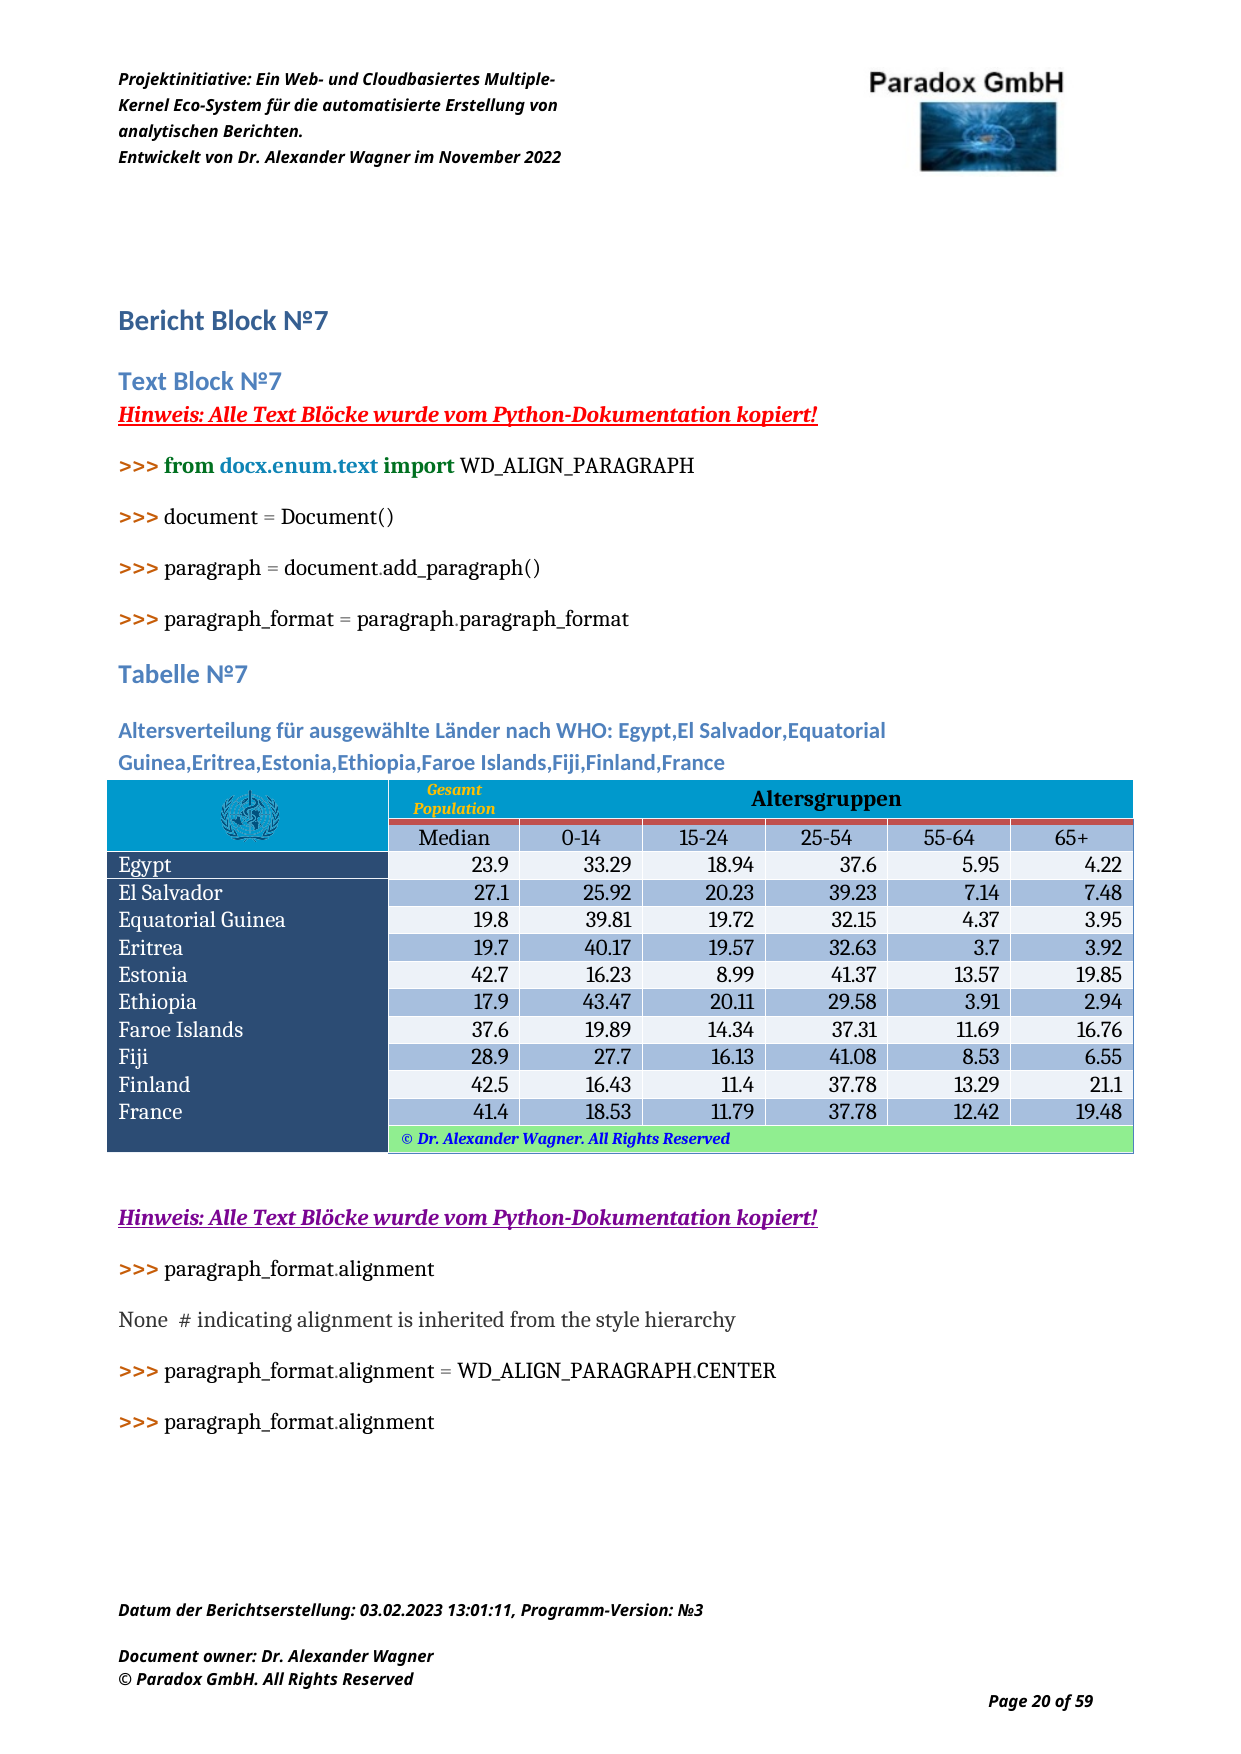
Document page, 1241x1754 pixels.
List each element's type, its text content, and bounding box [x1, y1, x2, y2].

table_cell 16.76 [1011, 1017, 1133, 1043]
table_cell 8.99 [643, 962, 765, 988]
table_cell 27.7 [520, 1044, 642, 1070]
text >>> paragraph_format.alignment = WD_ALIGN_PARAGRAPH.CENTER [118, 1358, 1122, 1384]
table_cell 21.1 [1011, 1071, 1133, 1098]
table_cell 3.95 [1011, 907, 1133, 933]
table_cell 27.1 [389, 880, 519, 906]
table_cell 14.34 [643, 1017, 765, 1043]
table_cell 8.53 [888, 1044, 1010, 1070]
table_cell 3.7 [888, 934, 1010, 961]
table_cell 37.6 [389, 1017, 519, 1043]
text Hinweis: Alle Text Blöcke wurde vom Python-Dokumentation kopiert! [118, 402, 1122, 428]
table_cell 18.53 [520, 1099, 642, 1125]
table_cell 17.9 [389, 989, 519, 1016]
table_cell 32.63 [766, 934, 887, 961]
table_cell El Salvador [107, 879, 388, 906]
table_cell 28.9 [389, 1044, 519, 1070]
table_cell 41.4 [389, 1099, 519, 1125]
table_cell 19.7 [389, 934, 519, 961]
table_cell 16.43 [520, 1071, 642, 1098]
table_cell 41.08 [766, 1044, 887, 1070]
table_cell 11.69 [888, 1017, 1010, 1043]
table_cell 20.11 [643, 989, 765, 1016]
table_cell 7.48 [1011, 880, 1133, 906]
table_cell 19.85 [1011, 962, 1133, 988]
table_cell 20.23 [643, 880, 765, 906]
table_cell 4.22 [1011, 852, 1133, 878]
table_cell 13.29 [888, 1071, 1010, 1098]
table_cell © Dr. Alexander Wagner. All Rights Reserved [389, 1126, 1133, 1152]
table_cell Fiji [107, 1043, 388, 1070]
subtitle Text Block №7 [118, 364, 1122, 397]
table_cell 16.23 [520, 962, 642, 988]
text None # indicating alignment is inherited from the style hierarchy [118, 1307, 1122, 1333]
table_cell 19.8 [389, 907, 519, 933]
table_header Gesamt Population [389, 780, 520, 818]
table_cell 6.55 [1011, 1044, 1133, 1070]
table_cell 7.14 [888, 880, 1010, 906]
table_header [107, 780, 388, 851]
table_cell 0-14 [520, 825, 642, 851]
table_cell 16.13 [643, 1044, 765, 1070]
table_cell 37.78 [766, 1071, 887, 1098]
table_cell Median [389, 825, 519, 851]
table_cell 19.48 [1011, 1099, 1133, 1125]
table_header Altersgruppen [520, 780, 1133, 818]
picture [234, 815, 240, 823]
table_cell 33.29 [520, 852, 642, 878]
text >>> paragraph_format = paragraph.paragraph_format [118, 606, 1122, 632]
table_cell 19.89 [520, 1017, 642, 1043]
table_cell 15-24 [643, 825, 765, 851]
text >>> document = Document() [118, 504, 1122, 530]
table_cell 3.92 [1011, 934, 1133, 961]
text >>> from docx.enum.text import WD_ALIGN_PARAGRAPH [118, 453, 1122, 479]
text >>> paragraph_format.alignment [118, 1409, 1122, 1435]
table_cell 18.94 [643, 852, 765, 878]
table_cell [107, 1125, 388, 1152]
text >>> paragraph_format.alignment [118, 1256, 1122, 1282]
table_cell Ethiopia [107, 988, 388, 1016]
table_cell France [107, 1098, 388, 1125]
table_cell Finland [107, 1070, 388, 1098]
table_cell 4.37 [888, 907, 1010, 933]
table_cell Egypt [107, 852, 388, 878]
table_cell 13.57 [888, 962, 1010, 988]
table_cell 19.57 [643, 934, 765, 961]
table_cell 3.91 [888, 989, 1010, 1016]
picture [271, 802, 277, 811]
table_cell Faroe Islands [107, 1016, 388, 1043]
text >>> paragraph = document.add_paragraph() [118, 555, 1122, 581]
text Hinweis: Alle Text Blöcke wurde vom Python-Dokumentation kopiert! [118, 1204, 1122, 1231]
table_cell 5.95 [888, 852, 1010, 878]
subtitle Tabelle №7 [118, 657, 1122, 690]
table_cell 39.23 [766, 880, 887, 906]
table_cell 23.9 [389, 852, 519, 878]
table_cell 41.37 [766, 962, 887, 988]
table_cell 37.6 [766, 852, 887, 878]
table_cell 39.81 [520, 907, 642, 933]
table_cell 11.4 [643, 1071, 765, 1098]
picture [863, 67, 1100, 177]
table_cell Equatorial Guinea [107, 906, 388, 933]
subtitle Bericht Block №7 [118, 302, 1122, 338]
picture [248, 791, 253, 802]
table_cell 25-54 [766, 825, 887, 851]
table_cell 42.5 [389, 1071, 519, 1098]
table_cell 12.42 [888, 1099, 1010, 1125]
table_cell 11.79 [643, 1099, 765, 1125]
table_cell 37.78 [766, 1099, 887, 1125]
table_cell 42.7 [389, 962, 519, 988]
table_cell 32.15 [766, 907, 887, 933]
table_cell 29.58 [766, 989, 887, 1016]
table_cell 2.94 [1011, 989, 1133, 1016]
table_cell 55-64 [888, 825, 1010, 851]
table_cell 40.17 [520, 934, 642, 961]
table_cell 65+ [1011, 825, 1133, 851]
table_cell 25.92 [520, 880, 642, 906]
table_cell 37.31 [766, 1017, 887, 1043]
table_cell Eritrea [107, 933, 388, 961]
table_cell 19.72 [643, 907, 765, 933]
subtitle Altersverteilung für ausgewählte Länder nach WHO: Egypt,El Salvador,Equatorial Guinea,Eritrea,Estonia,Ethiopia,Faroe Islands,Fiji,Finland,France [118, 716, 1122, 776]
table_cell Estonia [107, 961, 388, 988]
picture [241, 800, 263, 829]
table_cell 43.47 [520, 989, 642, 1016]
